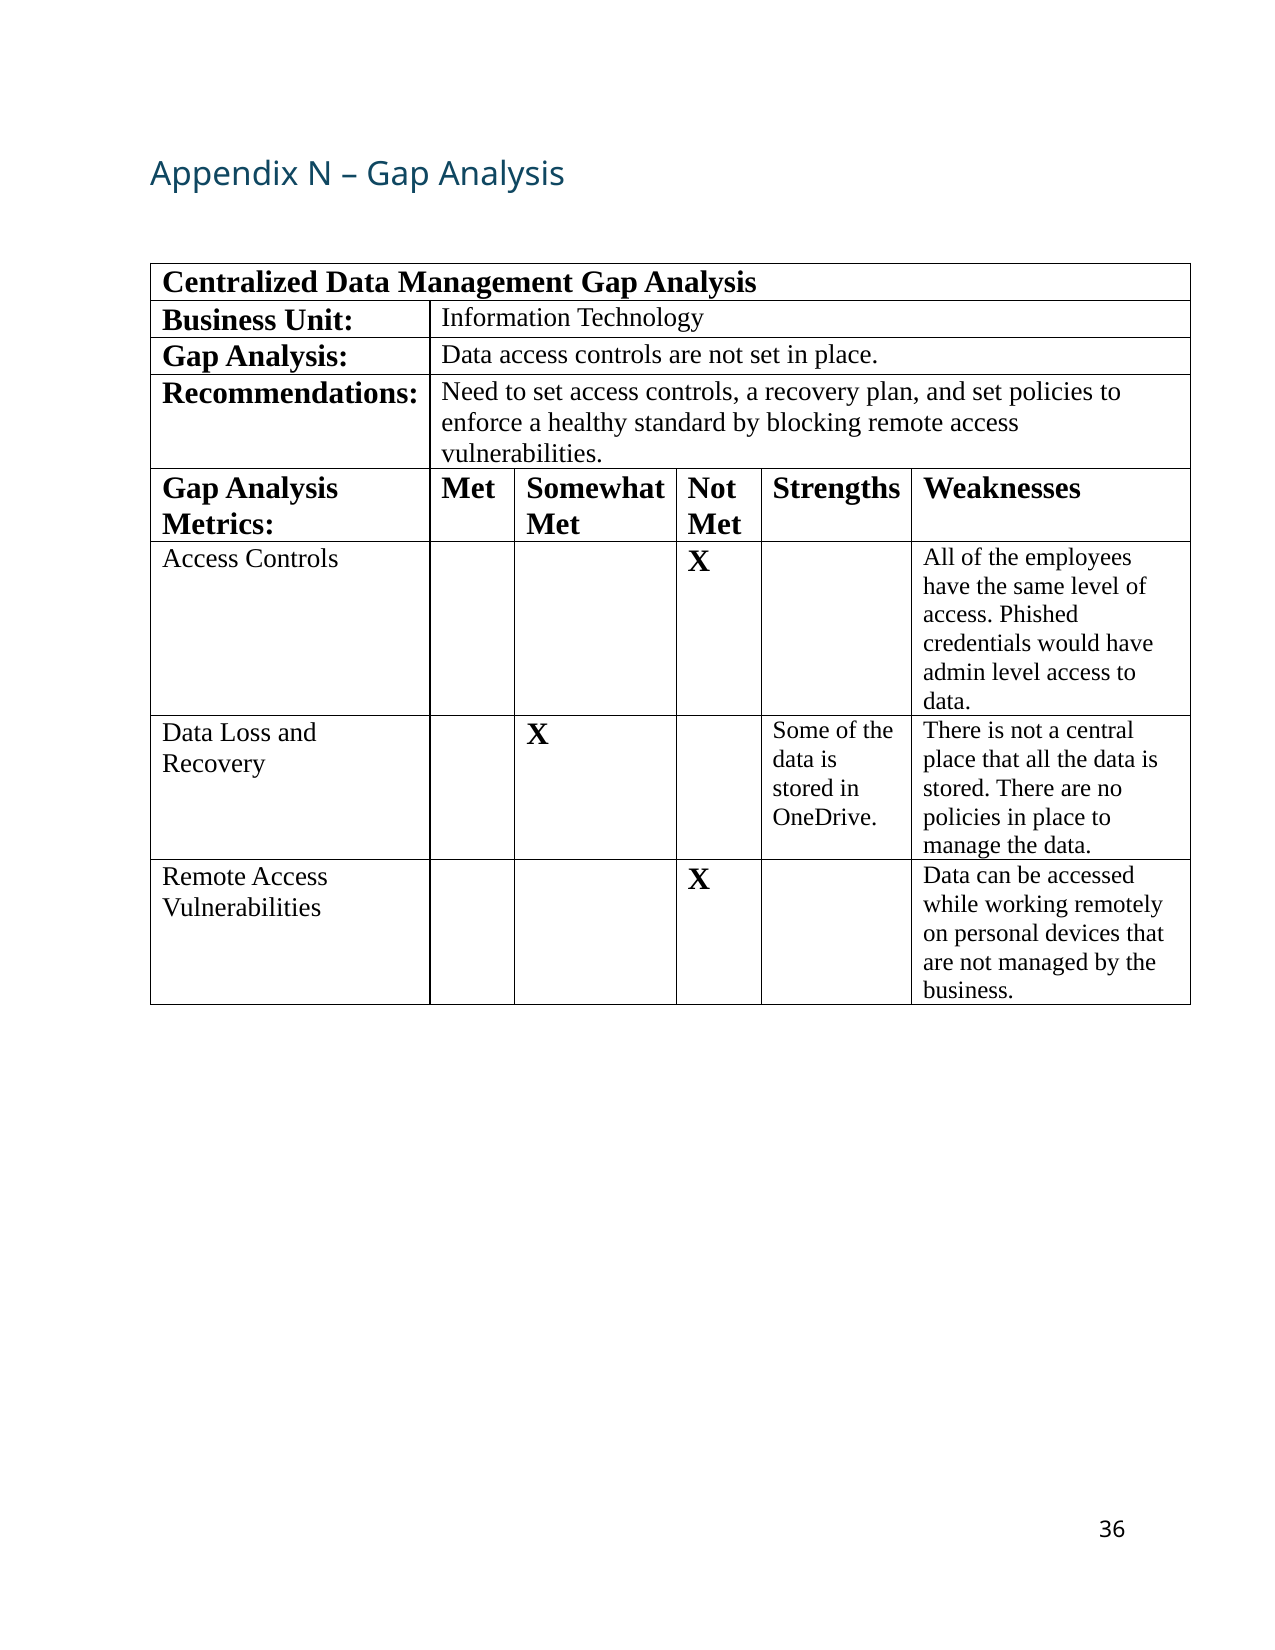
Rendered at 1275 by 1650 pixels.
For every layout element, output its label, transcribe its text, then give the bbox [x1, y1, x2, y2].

table_cell X [515, 716, 676, 859]
table_cell Access Controls [151, 542, 429, 714]
table_cell All of the employees have the same level of access. Phished credentials would have admin level access to data. [912, 542, 1190, 714]
table_cell [431, 860, 514, 1004]
table_cell Data access controls are not set in place. [431, 338, 1190, 374]
table_cell Data can be accessed while working remotely on personal devices that are not managed by the business. [912, 860, 1190, 1004]
table_cell Gap Analysis Metrics: [151, 469, 429, 541]
subtitle Appendix N – Gap Analysis [150, 150, 1125, 195]
table_cell [762, 860, 911, 1004]
table_cell Data Loss and Recovery [151, 716, 429, 859]
table_cell Need to set access controls, a recovery plan, and set policies to enforce a healthy standard by blocking remote access vulnerabilities. [431, 375, 1190, 468]
table_cell Recommendations: [151, 375, 429, 468]
table_cell Not Met [677, 469, 761, 541]
table_header Centralized Data Management Gap Analysis [151, 264, 1190, 300]
table_cell There is not a central place that all the data is stored. There are no policies in place to manage the data. [912, 716, 1190, 859]
table_cell [677, 716, 761, 859]
table_cell [515, 542, 676, 714]
table_cell [431, 716, 514, 859]
table_cell [515, 860, 676, 1004]
table_cell Some of the data is stored in OneDrive. [762, 716, 911, 859]
table_cell Information Technology [431, 301, 1190, 337]
table_cell Remote Access Vulnerabilities [151, 860, 429, 1004]
table_cell Business Unit: [151, 301, 429, 337]
table_cell Somewhat Met [515, 469, 676, 541]
table_cell Weaknesses [912, 469, 1190, 541]
table_cell X [677, 542, 761, 714]
table_cell Strengths [762, 469, 911, 541]
table_cell Met [431, 469, 514, 541]
table_cell X [677, 860, 761, 1004]
table_cell [431, 542, 514, 714]
table_cell [762, 542, 911, 714]
table_cell Gap Analysis: [151, 338, 429, 374]
